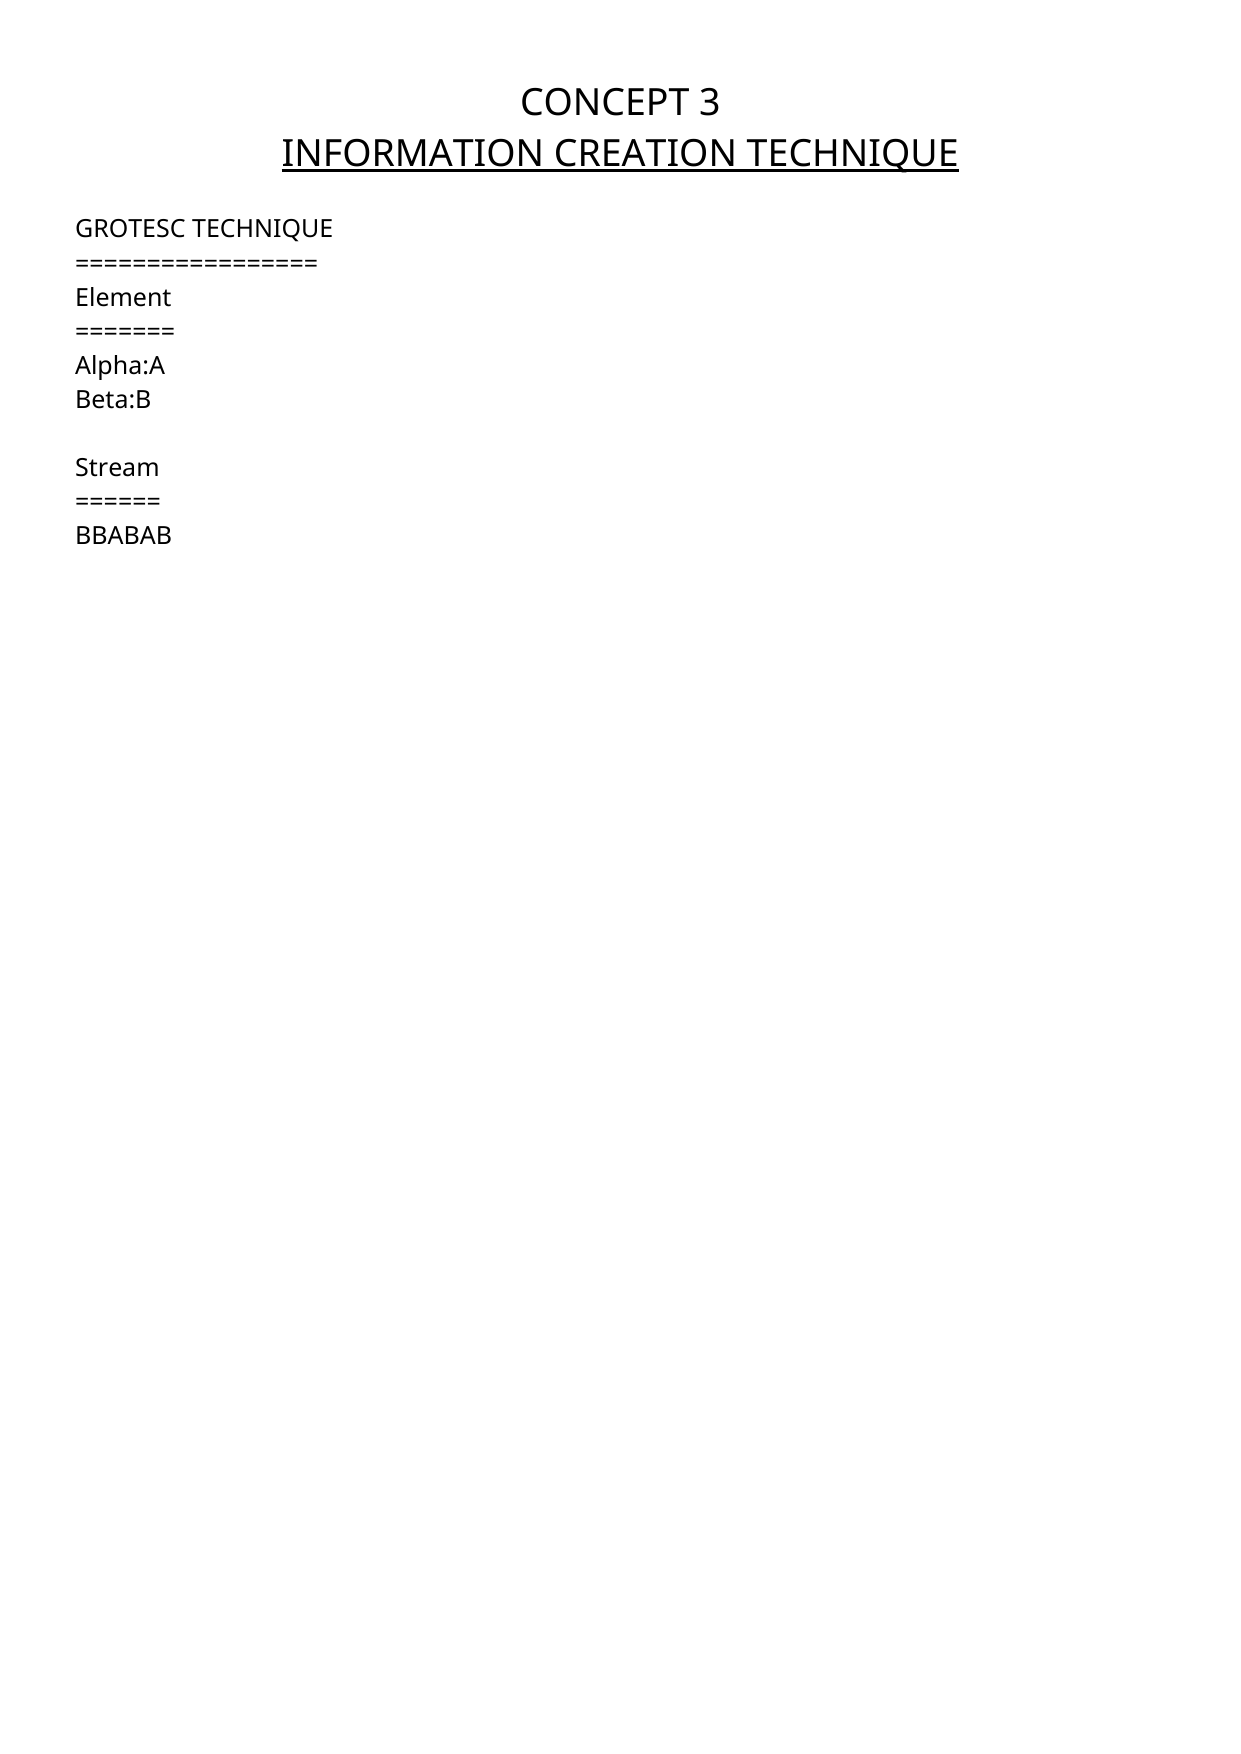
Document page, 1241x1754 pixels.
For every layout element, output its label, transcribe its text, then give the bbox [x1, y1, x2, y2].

text Beta:B [75, 381, 1165, 416]
text ======= [75, 313, 1165, 347]
text INFORMATION CREATION TECHNIQUE [75, 126, 1165, 177]
text GROTESC TECHNIQUE [75, 211, 1165, 245]
text Alpha:A [75, 347, 1165, 381]
text BBABAB [75, 518, 1165, 552]
text Element [75, 279, 1165, 313]
text ================= [75, 245, 1165, 279]
text ====== [75, 484, 1165, 518]
text Stream [75, 449, 1165, 484]
text CONCEPT 3 [75, 75, 1165, 126]
